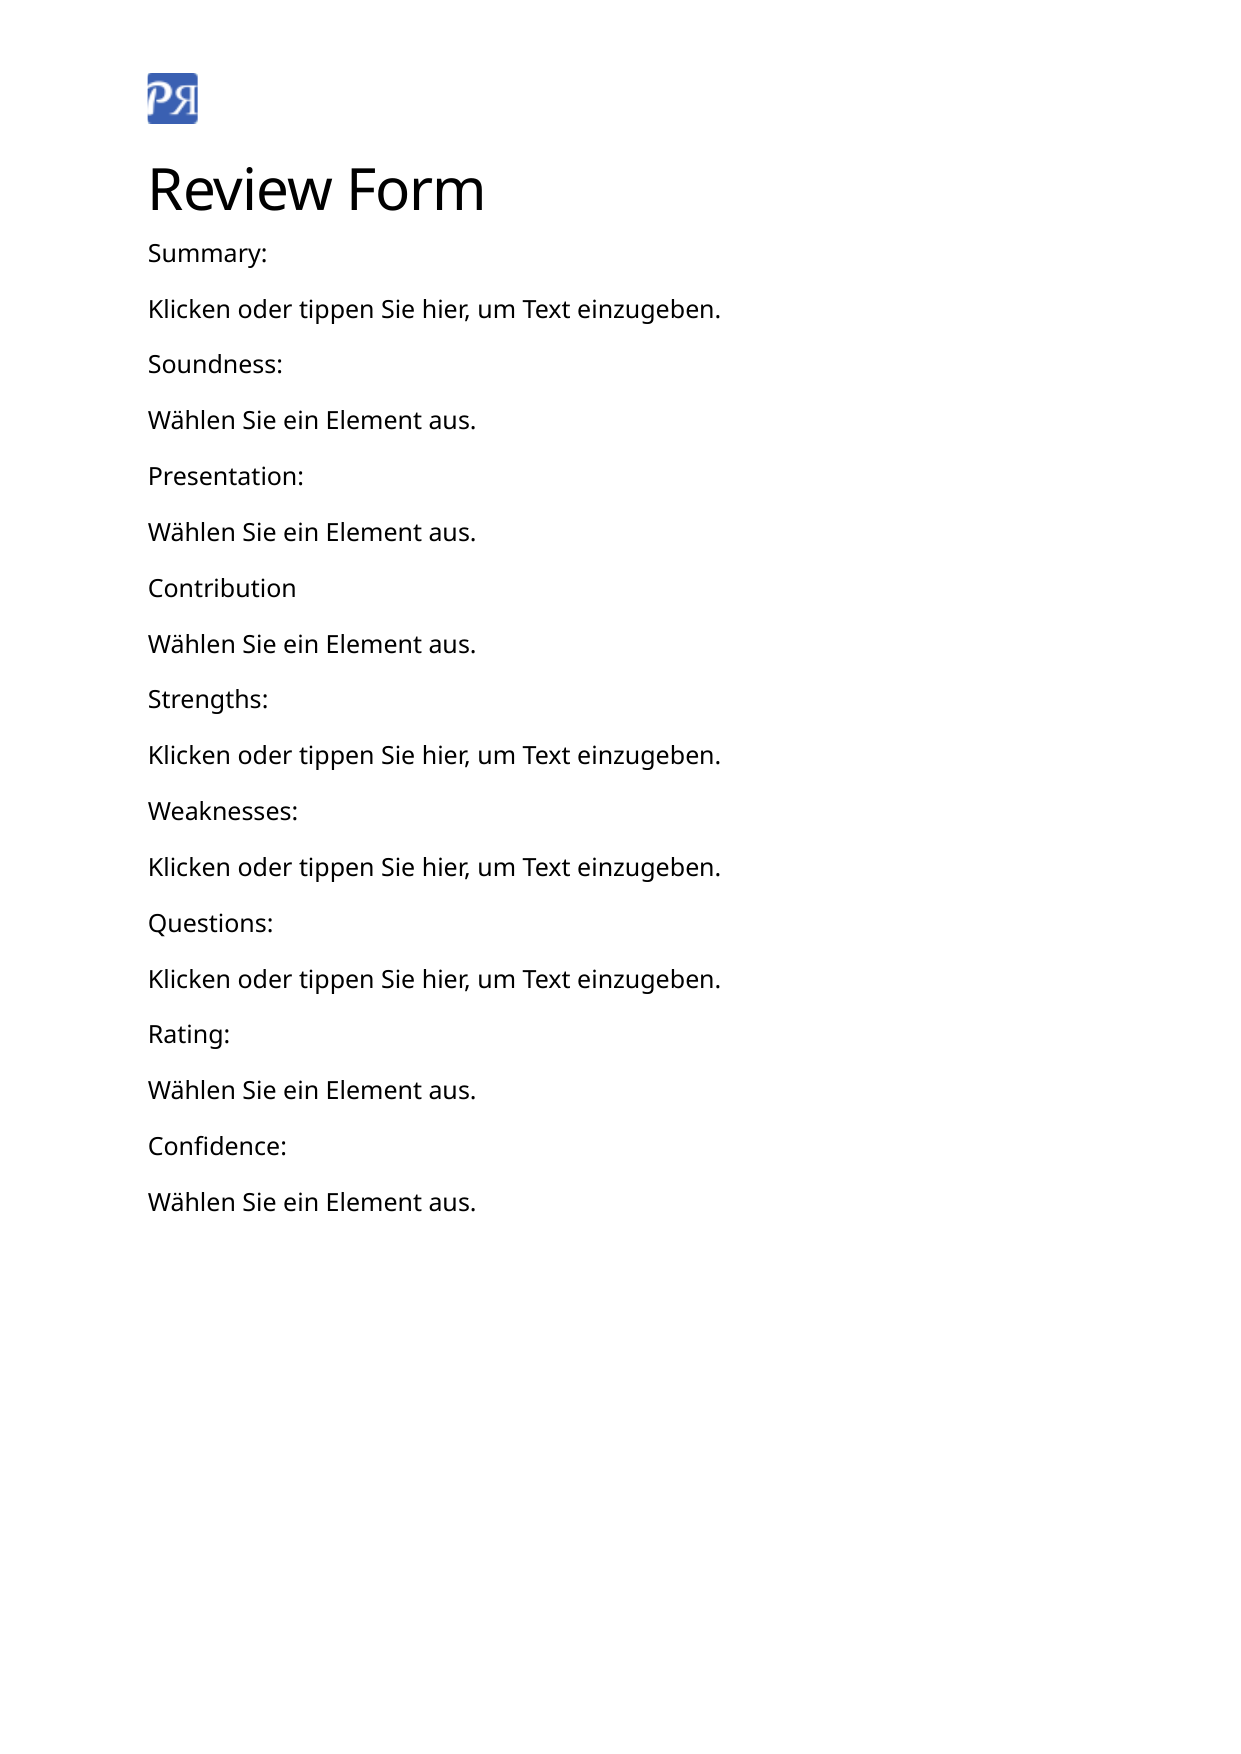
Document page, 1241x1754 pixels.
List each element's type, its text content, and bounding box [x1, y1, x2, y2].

text Rating: [148, 1017, 1093, 1051]
text Questions: [148, 905, 1093, 939]
text Confidence: [148, 1129, 1093, 1163]
text Summary: [148, 235, 1093, 269]
text Contribution [148, 570, 1093, 604]
title Review Form [148, 148, 1093, 227]
text Strengths: [148, 682, 1093, 716]
text Weaknesses: [148, 794, 1093, 828]
text Soundness: [148, 347, 1093, 381]
text Presentation: [148, 459, 1093, 493]
picture [147, 73, 198, 124]
